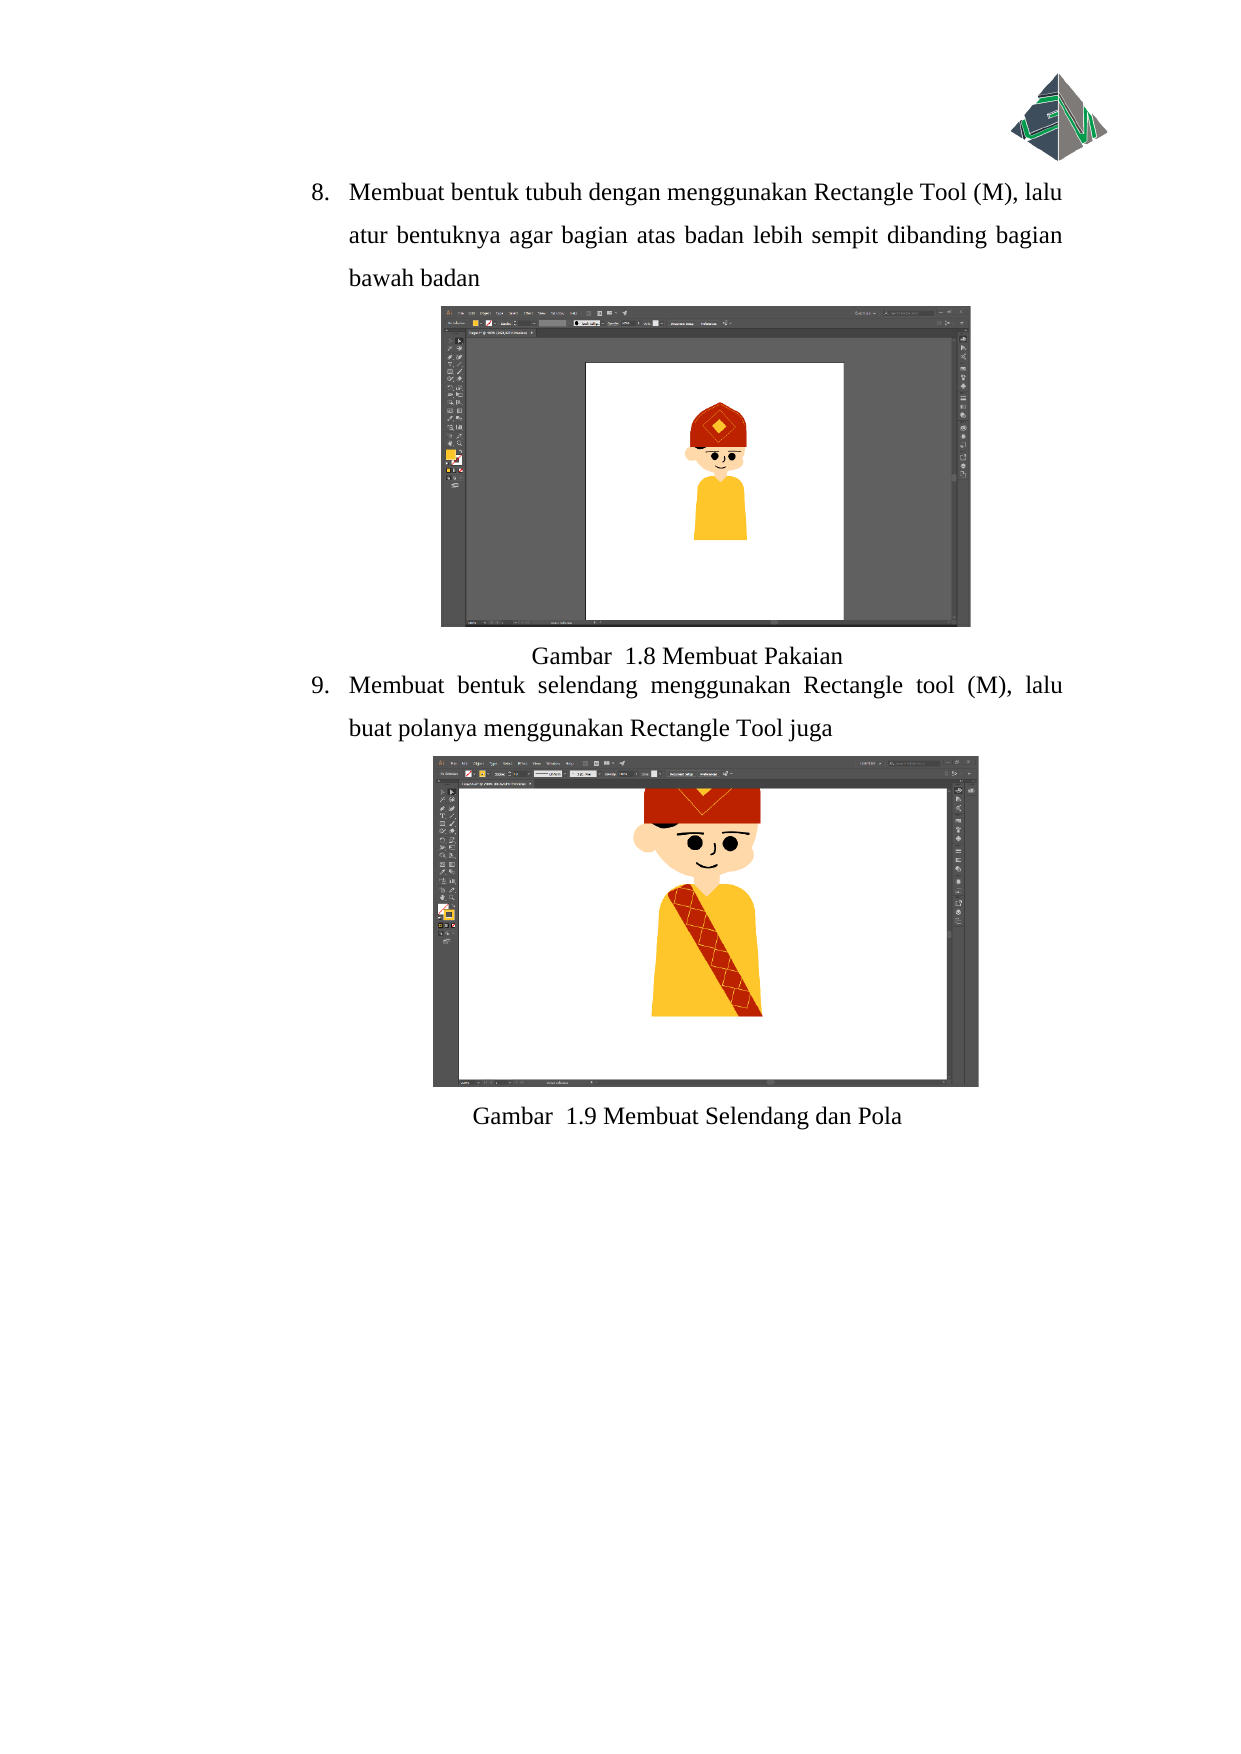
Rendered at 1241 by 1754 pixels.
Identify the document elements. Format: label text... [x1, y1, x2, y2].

subtitle 1.9 Membuat Selendang dan Pola [311, 1101, 1063, 1129]
picture [441, 306, 971, 627]
list Membuat bentuk tubuh dengan menggunakan Rectangle Tool (M), lalu atur bentuknya agar bagian atas badan lebih sempit dibanding bagian bawah badan [311, 177, 1063, 292]
list Membuat bentuk selendang menggunakan Rectangle tool (M), lalu buat polanya menggunakan Rectangle Tool juga [311, 670, 1063, 742]
picture [433, 756, 979, 1087]
subtitle 1.8 Membuat Pakaian [311, 641, 1063, 670]
picture [1010, 73, 1108, 161]
